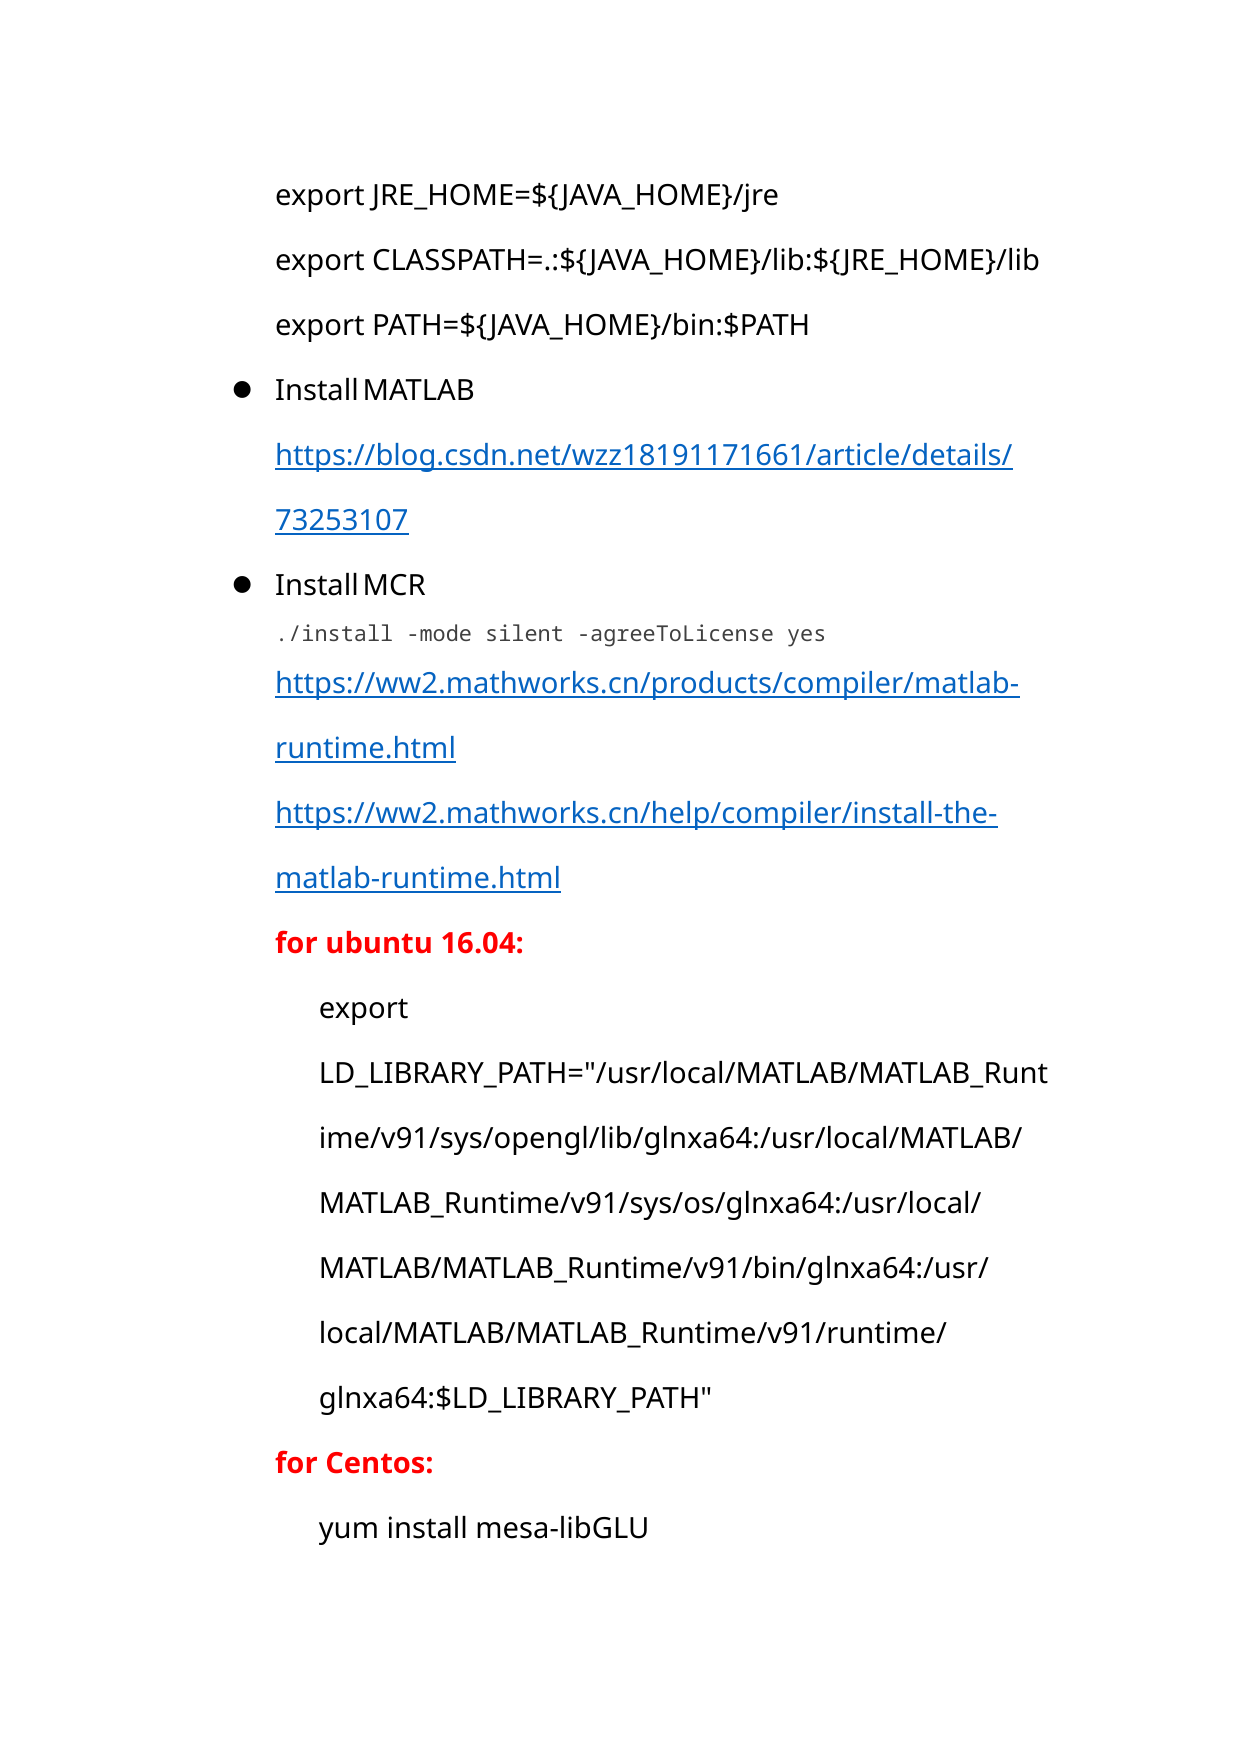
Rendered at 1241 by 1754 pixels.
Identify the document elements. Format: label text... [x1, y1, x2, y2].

list export PATH=${JAVA_HOME}/bin:$PATH [275, 292, 1053, 357]
list https://blog.csdn.net/wzz18191171661/article/details/73253107 [275, 422, 1053, 552]
list for ubuntu 16.04: [275, 909, 1053, 974]
list export JRE_HOME=${JAVA_HOME}/jre [275, 162, 1053, 227]
list export CLASSPATH=.:${JAVA_HOME}/lib:${JRE_HOME}/lib [275, 227, 1053, 292]
list https://ww2.mathworks.cn/help/compiler/install-the-matlab-runtime.html [275, 779, 1053, 909]
list export LD_LIBRARY_PATH="/usr/local/MATLAB/MATLAB_Runtime/v91/sys/opengl/lib/glnxa64:/usr/local/MATLAB/MATLAB_Runtime/v91/sys/os/glnxa64:/usr/local/MATLAB/MATLAB_Runtime/v91/bin/glnxa64:/usr/local/MATLAB/MATLAB_Runtime/v91/runtime/glnxa64:$LD_LIBRARY_PATH" [319, 974, 1053, 1429]
list for Centos: [275, 1429, 1053, 1494]
list Install MATLAB [231, 357, 1053, 422]
text yum install mesa-libGLU [295, 1494, 1053, 1559]
list Install MCR [231, 552, 1053, 617]
list ./install -mode silent -agreeToLicense yes [275, 617, 1053, 649]
list https://ww2.mathworks.cn/products/compiler/matlab-runtime.html [275, 649, 1053, 779]
